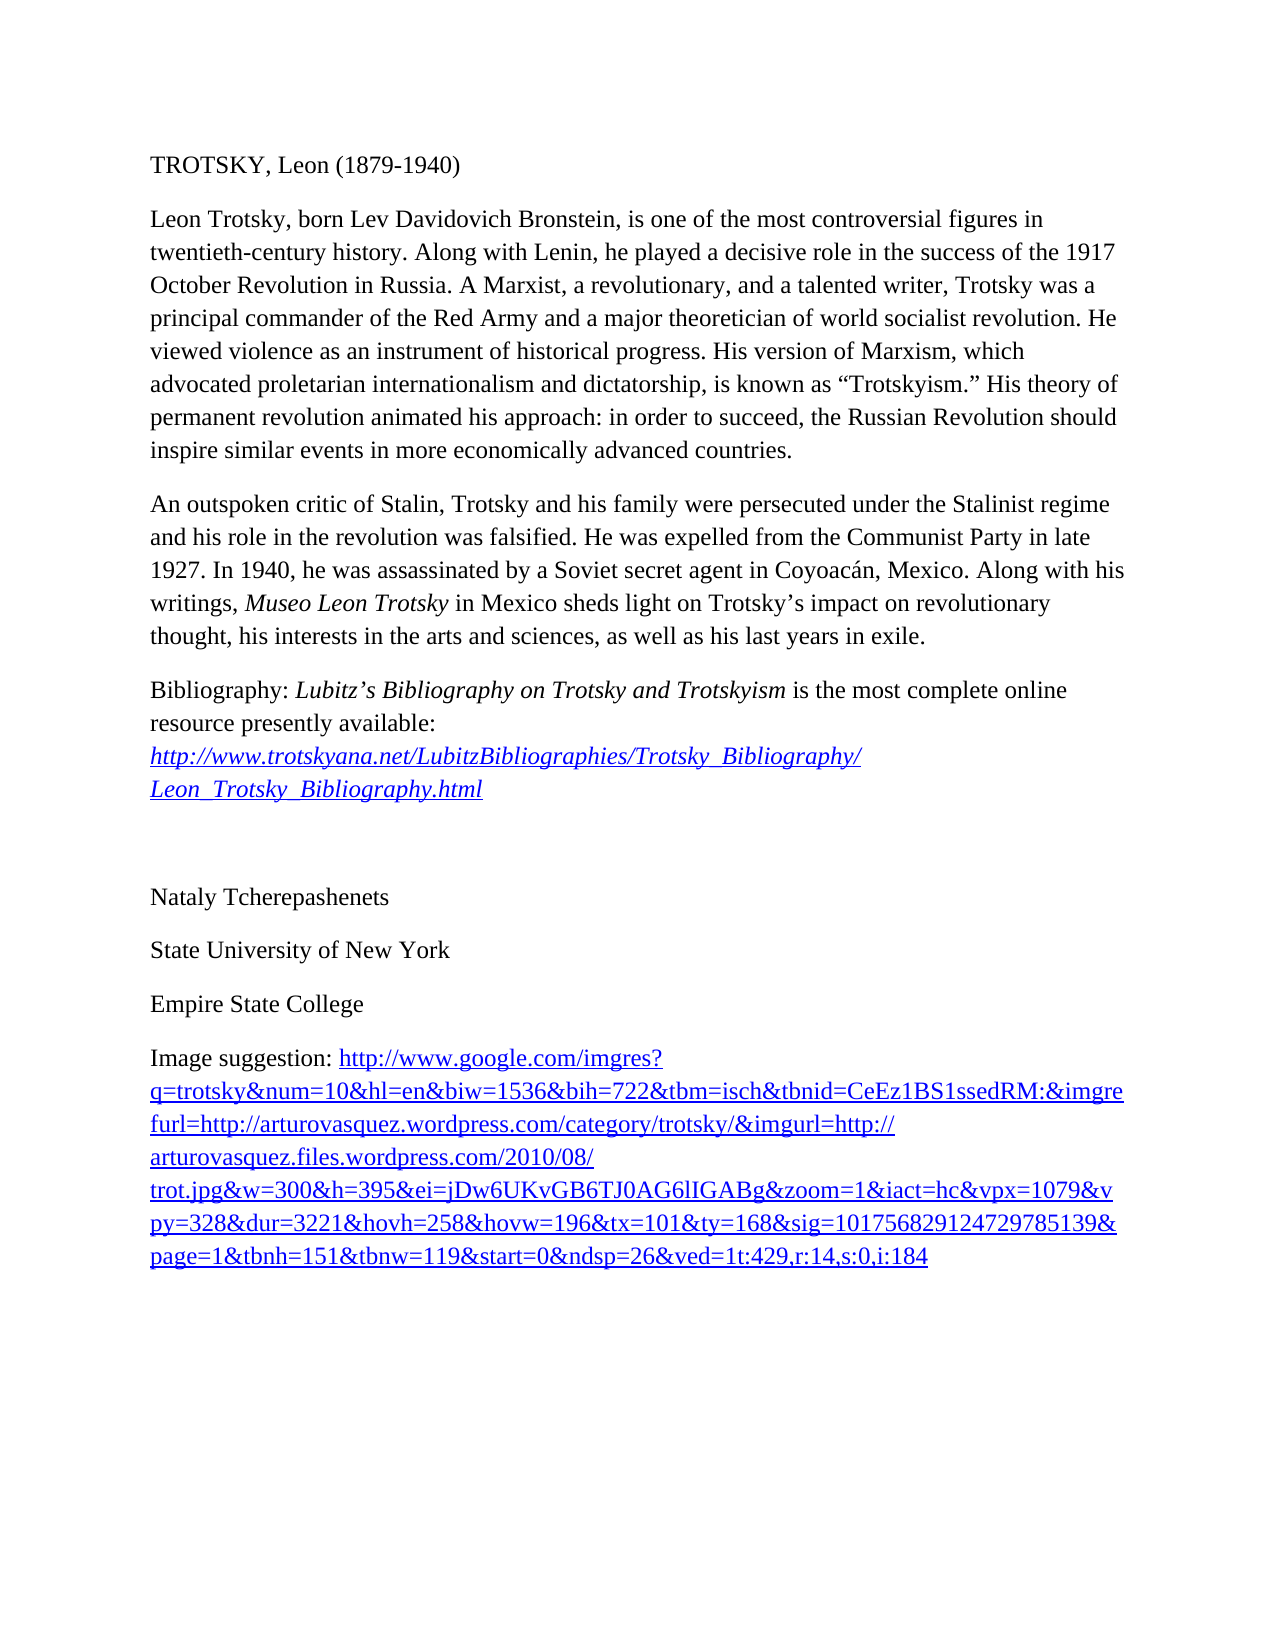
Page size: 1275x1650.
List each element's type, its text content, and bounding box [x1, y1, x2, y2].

text Empire State College [150, 989, 1125, 1018]
text Image suggestion: http://www.google.com/imgres?q=trotsky&num=10&hl=en&biw=1536&bih=722&tbm=isch&tbnid=CeEz1BS1ssedRM:&imgrefurl=http://arturovasquez.wordpress.com/category/trotsky/&imgurl=http://arturovasquez.files.wordpress.com/2010/08/trot.jpg&w=300&h=395&ei=jDw6UKvGB6TJ0AG6lIGABg&zoom=1&iact=hc&vpx=1079&vpy=328&dur=3221&hovh=258&hovw=196&tx=101&ty=168&sig=101756829124729785139&page=1&tbnh=151&tbnw=119&start=0&ndsp=26&ved=1t:429,r:14,s:0,i:184 [150, 1043, 1125, 1270]
text Bibliography: Lubitz’s Bibliography on Trotsky and Trotskyism is the most complete online resource presently available: http://www.trotskyana.net/LubitzBibliographies/Trotsky_Bibliography/Leon_Trotsky_Bibliography.html [150, 675, 1125, 803]
text State University of New York [150, 935, 1125, 964]
text TROTSKY, Leon (1879-1940) [150, 150, 1125, 179]
text An outspoken critic of Stalin, Trotsky and his family were persecuted under the Stalinist regime and his role in the revolution was falsified. He was expelled from the Communist Party in late 1927. In 1940, he was assassinated by a Soviet secret agent in Coyoacán, Mexico. Along with his writings, Museo Leon Trotsky in Mexico sheds light on Trotsky’s impact on revolutionary thought, his interests in the arts and sciences, as well as his last years in exile. [150, 489, 1125, 650]
text Nataly Tcherepashenets [150, 882, 1125, 910]
text Leon Trotsky, born Lev Davidovich Bronstein, is one of the most controversial figures in twentieth-century history. Along with Lenin, he played a decisive role in the success of the 1917 October Revolution in Russia. A Marxist, a revolutionary, and a talented writer, Trotsky was a principal commander of the Red Army and a major theoretician of world socialist revolution. He viewed violence as an instrument of historical progress. His version of Marxism, which advocated proletarian internationalism and dictatorship, is known as “Trotskyism.” His theory of permanent revolution animated his approach: in order to succeed, the Russian Revolution should inspire similar events in more economically advanced countries. [150, 204, 1125, 464]
